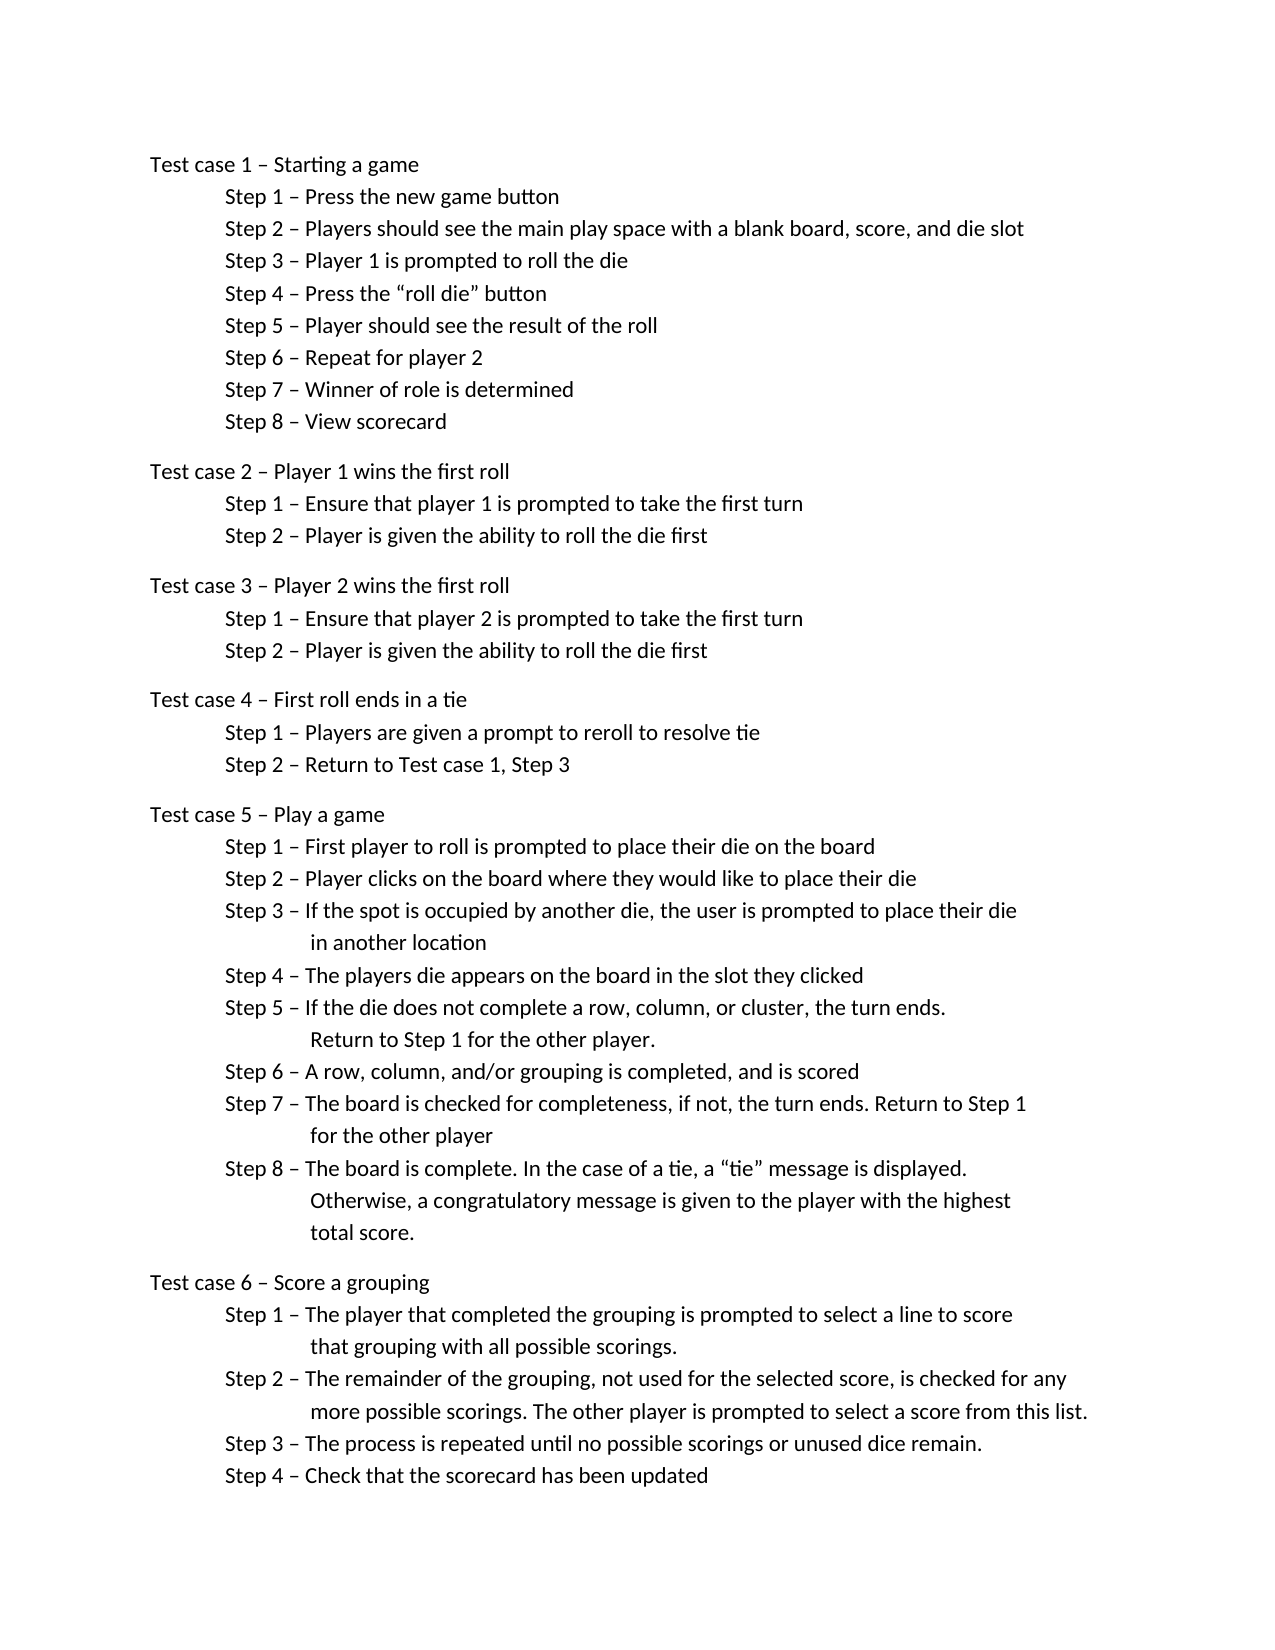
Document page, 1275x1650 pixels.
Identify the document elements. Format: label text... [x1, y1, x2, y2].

text Step 1 – Press the new game button [150, 182, 1125, 210]
text Step 1 – Players are given a prompt to reroll to resolve tie [150, 718, 1125, 746]
text Step 2 – Player is given the ability to roll the die first [150, 636, 1125, 664]
text Test case 5 – Play a game [150, 800, 1125, 828]
text Step 2 – Player is given the ability to roll the die first [150, 522, 1125, 550]
text Step 1 – The player that completed the grouping is prompted to select a line to score [225, 1300, 1125, 1328]
text total score. [225, 1218, 1125, 1246]
text Step 6 – Repeat for player 2 [150, 343, 1125, 371]
text in another location [150, 928, 1125, 957]
text Step 1 – First player to roll is prompted to place their die on the board [150, 832, 1125, 860]
text Step 3 – If the spot is occupied by another die, the user is prompted to place their die [150, 896, 1125, 924]
text Test case 1 – Starting a game [150, 150, 1125, 178]
text Step 5 – Player should see the result of the roll [150, 311, 1125, 339]
text Step 4 – The players die appears on the board in the slot they clicked [150, 961, 1125, 989]
text Return to Step 1 for the other player. [225, 1025, 1125, 1053]
text Step 8 – View scorecard [150, 407, 1125, 436]
text for the other player [150, 1122, 1125, 1150]
text Step 2 – Player clicks on the board where they would like to place their die [150, 864, 1125, 892]
text Step 3 – The process is repeated until no possible scorings or unused dice remain. [150, 1429, 1125, 1457]
text Step 1 – Ensure that player 1 is prompted to take the first turn [150, 489, 1125, 517]
text Step 5 – If the die does not complete a row, column, or cluster, the turn ends. [150, 993, 1125, 1021]
text Test case 3 – Player 2 wins the first roll [150, 571, 1125, 599]
text Otherwise, a congratulatory message is given to the player with the highest [150, 1186, 1125, 1214]
text Step 3 – Player 1 is prompted to roll the die [150, 247, 1125, 274]
text that grouping with all possible scorings. [225, 1332, 1125, 1360]
text Step 8 – The board is complete. In the case of a tie, a “tie” message is displayed. [150, 1154, 1125, 1182]
text Test case 4 – First roll ends in a tie [150, 686, 1125, 714]
text Step 6 – A row, column, and/or grouping is completed, and is scored [150, 1057, 1125, 1085]
text Step 7 – Winner of role is determined [150, 375, 1125, 403]
text more possible scorings. The other player is prompted to select a score from this list. [225, 1397, 1125, 1425]
text Step 7 – The board is checked for completeness, if not, the turn ends. Return to Step 1 [150, 1089, 1125, 1117]
text Step 1 – Ensure that player 2 is prompted to take the first turn [150, 604, 1125, 632]
text Test case 6 – Score a grouping [150, 1268, 1125, 1296]
text Step 2 – The remainder of the grouping, not used for the selected score, is checked for any [225, 1364, 1125, 1393]
text Step 4 – Check that the scorecard has been updated [150, 1461, 1125, 1489]
text Step 2 – Players should see the main play space with a blank board, score, and die slot [150, 214, 1125, 242]
text Test case 2 – Player 1 wins the first roll [150, 457, 1125, 485]
text Step 4 – Press the “roll die” button [150, 279, 1125, 307]
text Step 2 – Return to Test case 1, Step 3 [150, 750, 1125, 778]
